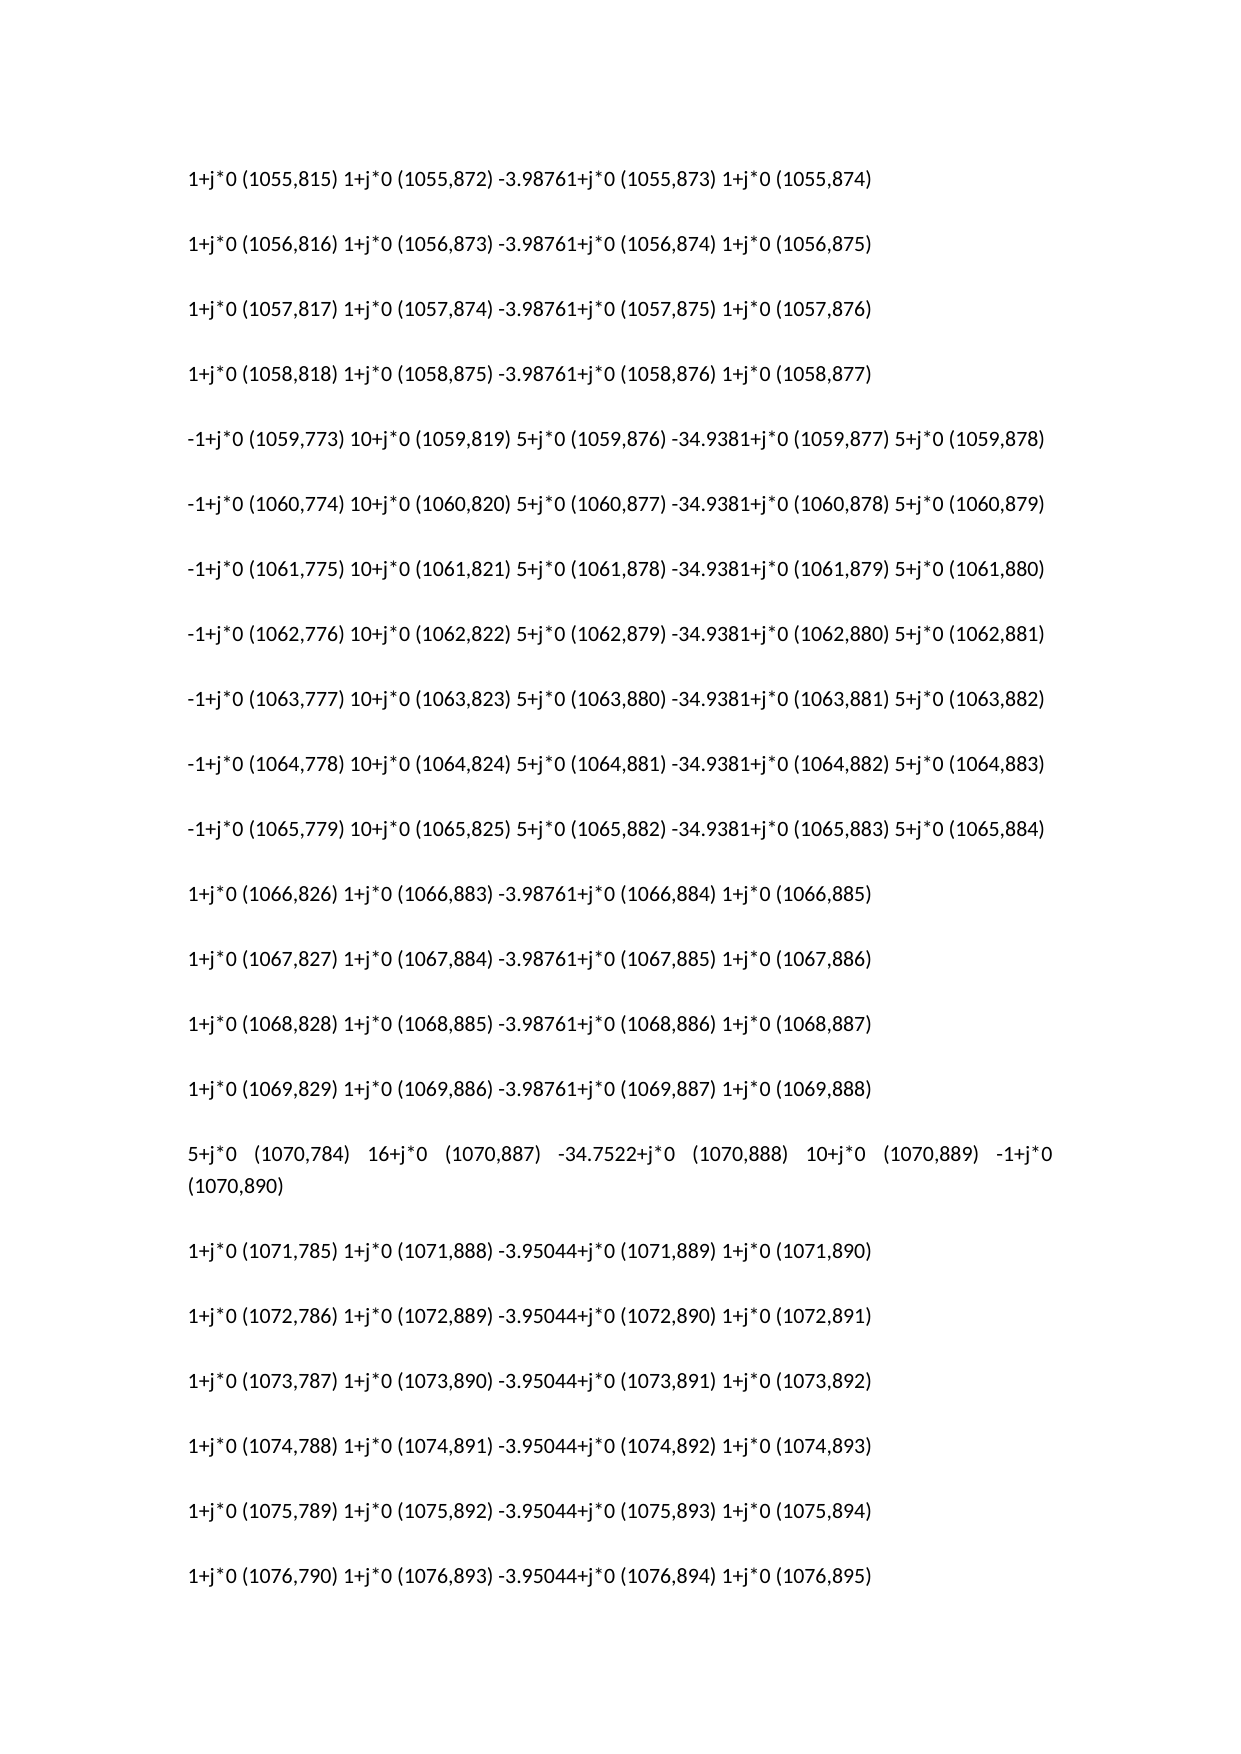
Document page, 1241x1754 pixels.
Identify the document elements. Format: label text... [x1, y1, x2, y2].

text 1+j*0 (1072,786) 1+j*0 (1072,889) -3.95044+j*0 (1072,890) 1+j*0 (1072,891) [187, 1299, 1053, 1332]
text 1+j*0 (1067,827) 1+j*0 (1067,884) -3.98761+j*0 (1067,885) 1+j*0 (1067,886) [187, 942, 1053, 974]
text 1+j*0 (1076,790) 1+j*0 (1076,893) -3.95044+j*0 (1076,894) 1+j*0 (1076,895) [187, 1559, 1053, 1592]
text 1+j*0 (1057,817) 1+j*0 (1057,874) -3.98761+j*0 (1057,875) 1+j*0 (1057,876) [187, 292, 1053, 324]
text 1+j*0 (1075,789) 1+j*0 (1075,892) -3.95044+j*0 (1075,893) 1+j*0 (1075,894) [187, 1494, 1053, 1527]
text 1+j*0 (1058,818) 1+j*0 (1058,875) -3.98761+j*0 (1058,876) 1+j*0 (1058,877) [187, 357, 1053, 389]
text 5+j*0 (1070,784) 16+j*0 (1070,887) -34.7522+j*0 (1070,888) 10+j*0 (1070,889) -1+j*0 (1070,890) [187, 1137, 1053, 1202]
text 1+j*0 (1071,785) 1+j*0 (1071,888) -3.95044+j*0 (1071,889) 1+j*0 (1071,890) [187, 1234, 1053, 1267]
text 1+j*0 (1056,816) 1+j*0 (1056,873) -3.98761+j*0 (1056,874) 1+j*0 (1056,875) [187, 227, 1053, 259]
text 1+j*0 (1069,829) 1+j*0 (1069,886) -3.98761+j*0 (1069,887) 1+j*0 (1069,888) [187, 1072, 1053, 1104]
text 1+j*0 (1055,815) 1+j*0 (1055,872) -3.98761+j*0 (1055,873) 1+j*0 (1055,874) [187, 162, 1053, 194]
text 1+j*0 (1066,826) 1+j*0 (1066,883) -3.98761+j*0 (1066,884) 1+j*0 (1066,885) [187, 877, 1053, 909]
text -1+j*0 (1060,774) 10+j*0 (1060,820) 5+j*0 (1060,877) -34.9381+j*0 (1060,878) 5+j*0 (1060,879) [187, 487, 1053, 519]
text -1+j*0 (1064,778) 10+j*0 (1064,824) 5+j*0 (1064,881) -34.9381+j*0 (1064,882) 5+j*0 (1064,883) [187, 747, 1053, 779]
text -1+j*0 (1059,773) 10+j*0 (1059,819) 5+j*0 (1059,876) -34.9381+j*0 (1059,877) 5+j*0 (1059,878) [187, 422, 1053, 454]
text 1+j*0 (1073,787) 1+j*0 (1073,890) -3.95044+j*0 (1073,891) 1+j*0 (1073,892) [187, 1364, 1053, 1397]
text -1+j*0 (1061,775) 10+j*0 (1061,821) 5+j*0 (1061,878) -34.9381+j*0 (1061,879) 5+j*0 (1061,880) [187, 552, 1053, 584]
text 1+j*0 (1068,828) 1+j*0 (1068,885) -3.98761+j*0 (1068,886) 1+j*0 (1068,887) [187, 1007, 1053, 1039]
text -1+j*0 (1062,776) 10+j*0 (1062,822) 5+j*0 (1062,879) -34.9381+j*0 (1062,880) 5+j*0 (1062,881) [187, 617, 1053, 649]
text -1+j*0 (1063,777) 10+j*0 (1063,823) 5+j*0 (1063,880) -34.9381+j*0 (1063,881) 5+j*0 (1063,882) [187, 682, 1053, 714]
text 1+j*0 (1074,788) 1+j*0 (1074,891) -3.95044+j*0 (1074,892) 1+j*0 (1074,893) [187, 1429, 1053, 1462]
text -1+j*0 (1065,779) 10+j*0 (1065,825) 5+j*0 (1065,882) -34.9381+j*0 (1065,883) 5+j*0 (1065,884) [187, 812, 1053, 844]
